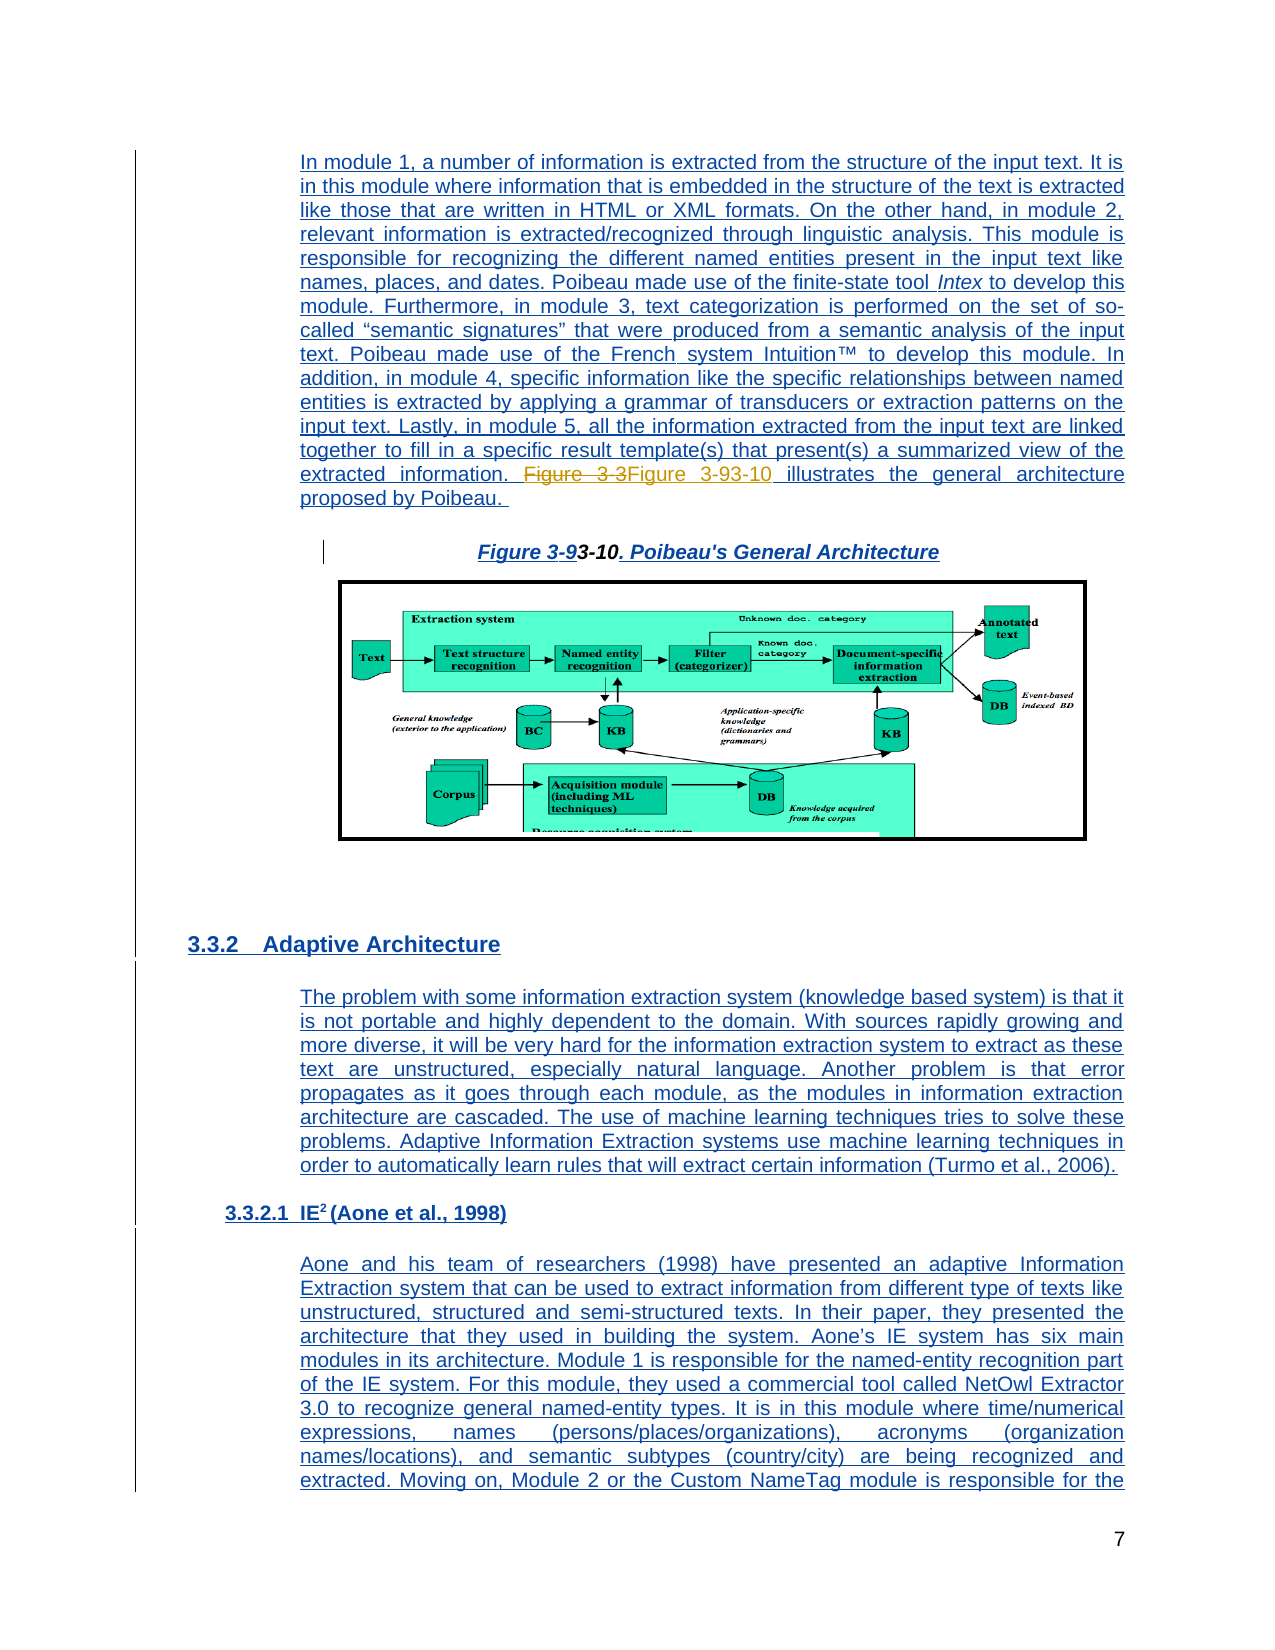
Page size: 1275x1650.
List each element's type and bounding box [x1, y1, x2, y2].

picture [342, 584, 1083, 837]
